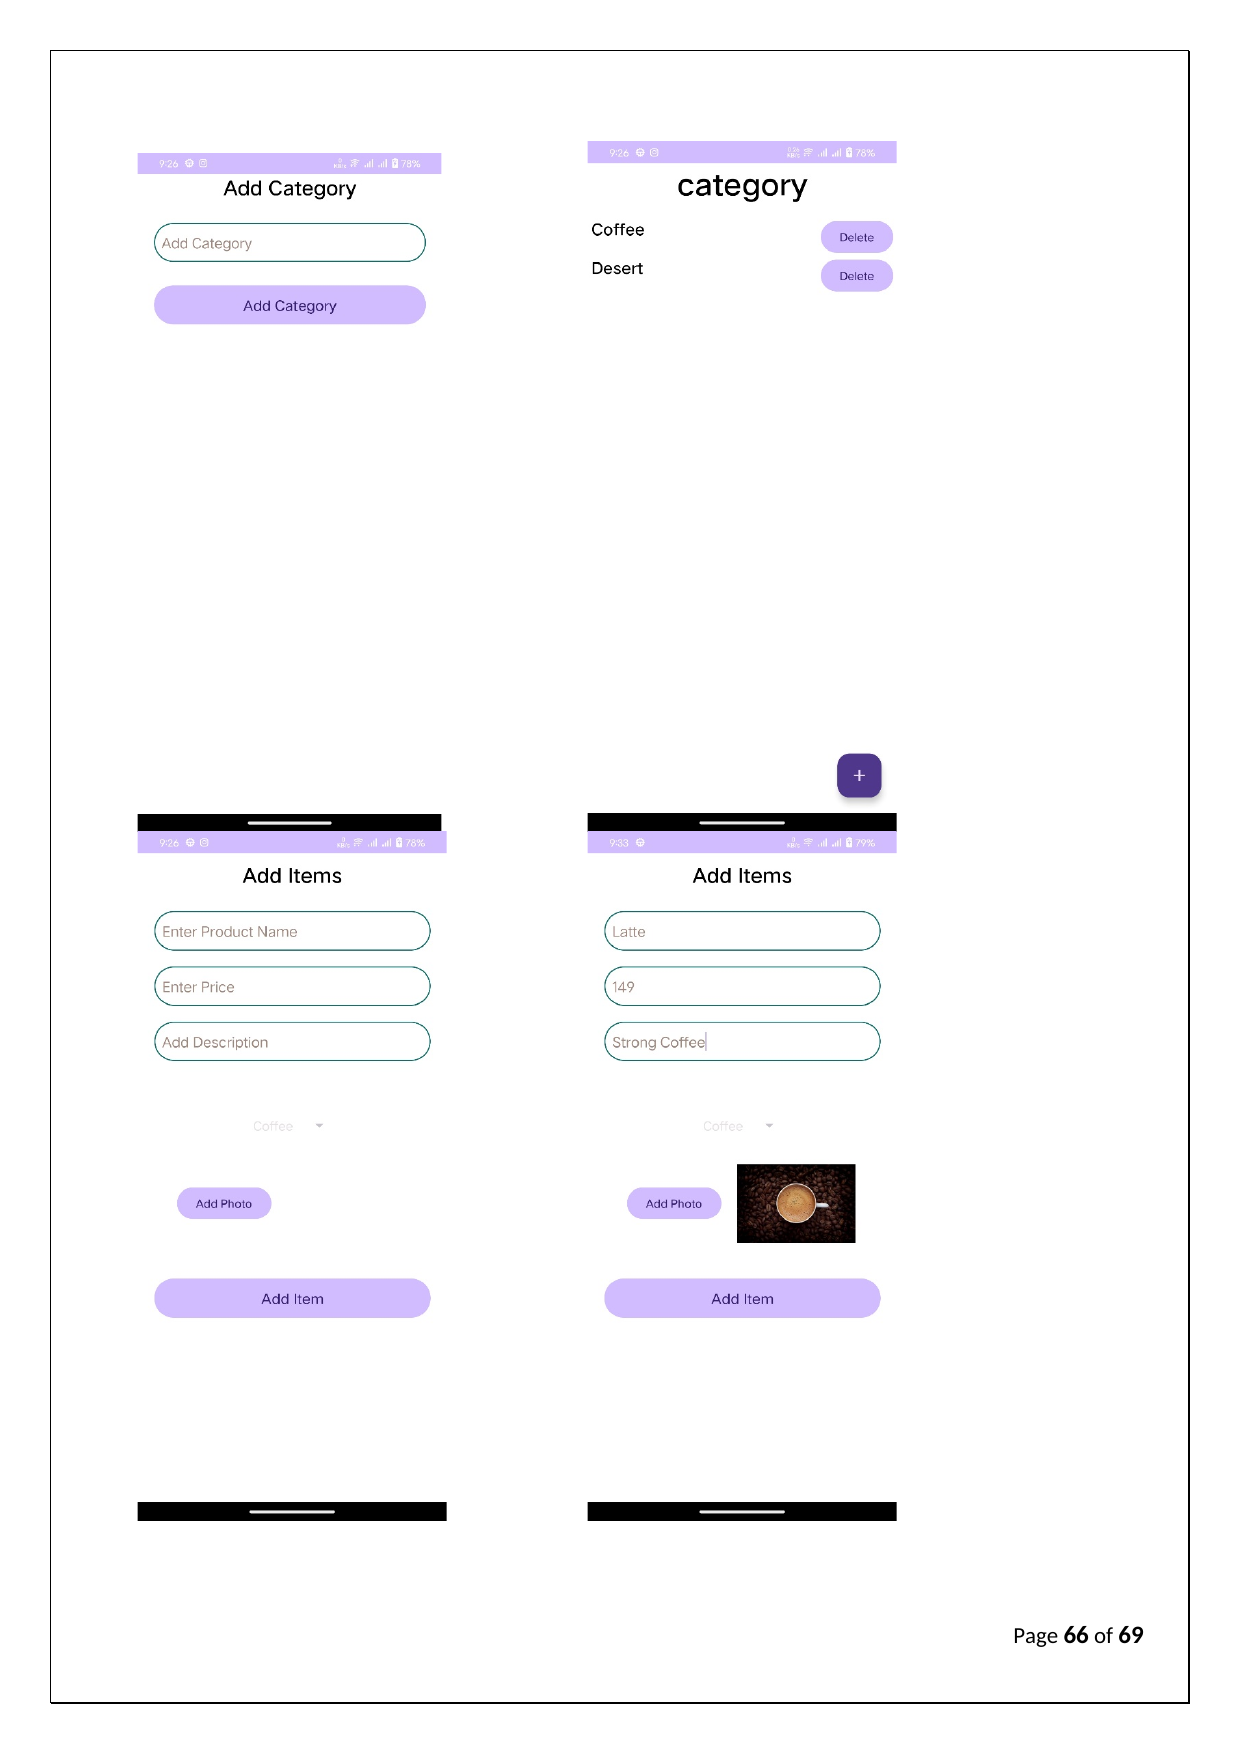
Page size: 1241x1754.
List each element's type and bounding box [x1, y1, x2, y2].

picture [137, 153, 447, 1521]
picture [587, 141, 897, 1521]
